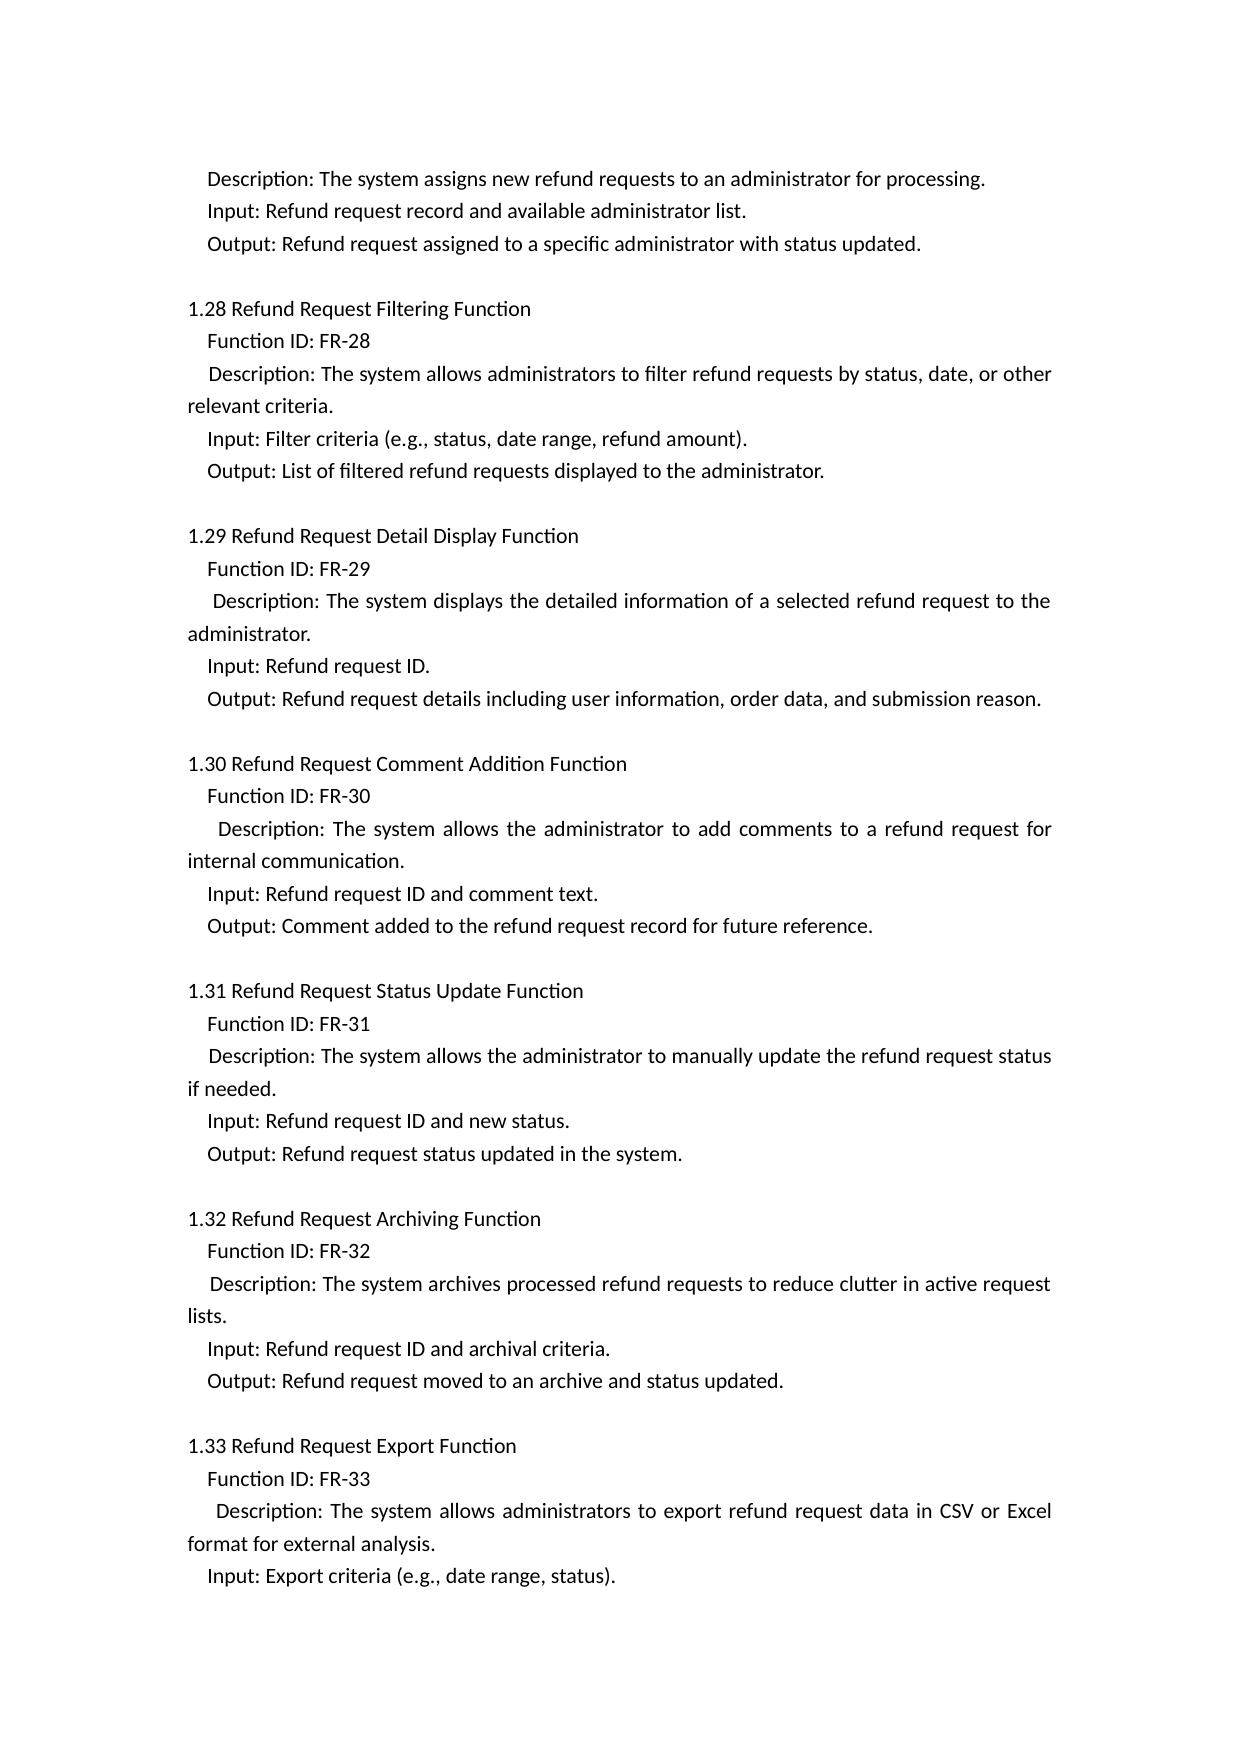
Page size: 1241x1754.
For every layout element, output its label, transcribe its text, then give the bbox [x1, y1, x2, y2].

text Description: The system allows administrators to filter refund requests by status, date, or other relevant criteria. [187, 357, 1053, 422]
text Description: The system archives processed refund requests to reduce clutter in active request lists. [187, 1267, 1053, 1332]
text 1.29 Refund Request Detail Display Function [187, 519, 1053, 552]
text 1.32 Refund Request Archiving Function [187, 1202, 1053, 1234]
text Function ID: FR-29 [187, 552, 1053, 584]
text Output: List of filtered refund requests displayed to the administrator. [187, 454, 1053, 487]
text 1.31 Refund Request Status Update Function [187, 974, 1053, 1007]
text Description: The system displays the detailed information of a selected refund request to the administrator. [187, 584, 1053, 649]
text Output: Refund request status updated in the system. [187, 1137, 1053, 1169]
text Input: Refund request ID and archival criteria. [187, 1332, 1053, 1364]
text Input: Refund request ID and new status. [187, 1104, 1053, 1137]
text Description: The system allows the administrator to add comments to a refund request for internal communication. [187, 812, 1053, 877]
text 1.30 Refund Request Comment Addition Function [187, 747, 1053, 779]
text 1.33 Refund Request Export Function [187, 1429, 1053, 1462]
text Function ID: FR-30 [187, 779, 1053, 812]
text Input: Refund request record and available administrator list. [187, 194, 1053, 227]
text Output: Refund request moved to an archive and status updated. [187, 1364, 1053, 1397]
text Output: Comment added to the refund request record for future reference. [187, 909, 1053, 942]
text Description: The system assigns new refund requests to an administrator for processing. [187, 162, 1053, 194]
text Input: Refund request ID and comment text. [187, 877, 1053, 909]
text Input: Export criteria (e.g., date range, status). [187, 1559, 1053, 1592]
text Description: The system allows administrators to export refund request data in CSV or Excel format for external analysis. [187, 1494, 1053, 1559]
text Description: The system allows the administrator to manually update the refund request status if needed. [187, 1039, 1053, 1104]
text Input: Refund request ID. [187, 649, 1053, 682]
text Function ID: FR-32 [187, 1234, 1053, 1267]
text Input: Filter criteria (e.g., status, date range, refund amount). [187, 422, 1053, 454]
text 1.28 Refund Request Filtering Function [187, 292, 1053, 324]
text Function ID: FR-28 [187, 324, 1053, 357]
text Function ID: FR-33 [187, 1462, 1053, 1494]
text Function ID: FR-31 [187, 1007, 1053, 1039]
text Output: Refund request assigned to a specific administrator with status updated. [187, 227, 1053, 259]
text Output: Refund request details including user information, order data, and submission reason. [187, 682, 1053, 714]
